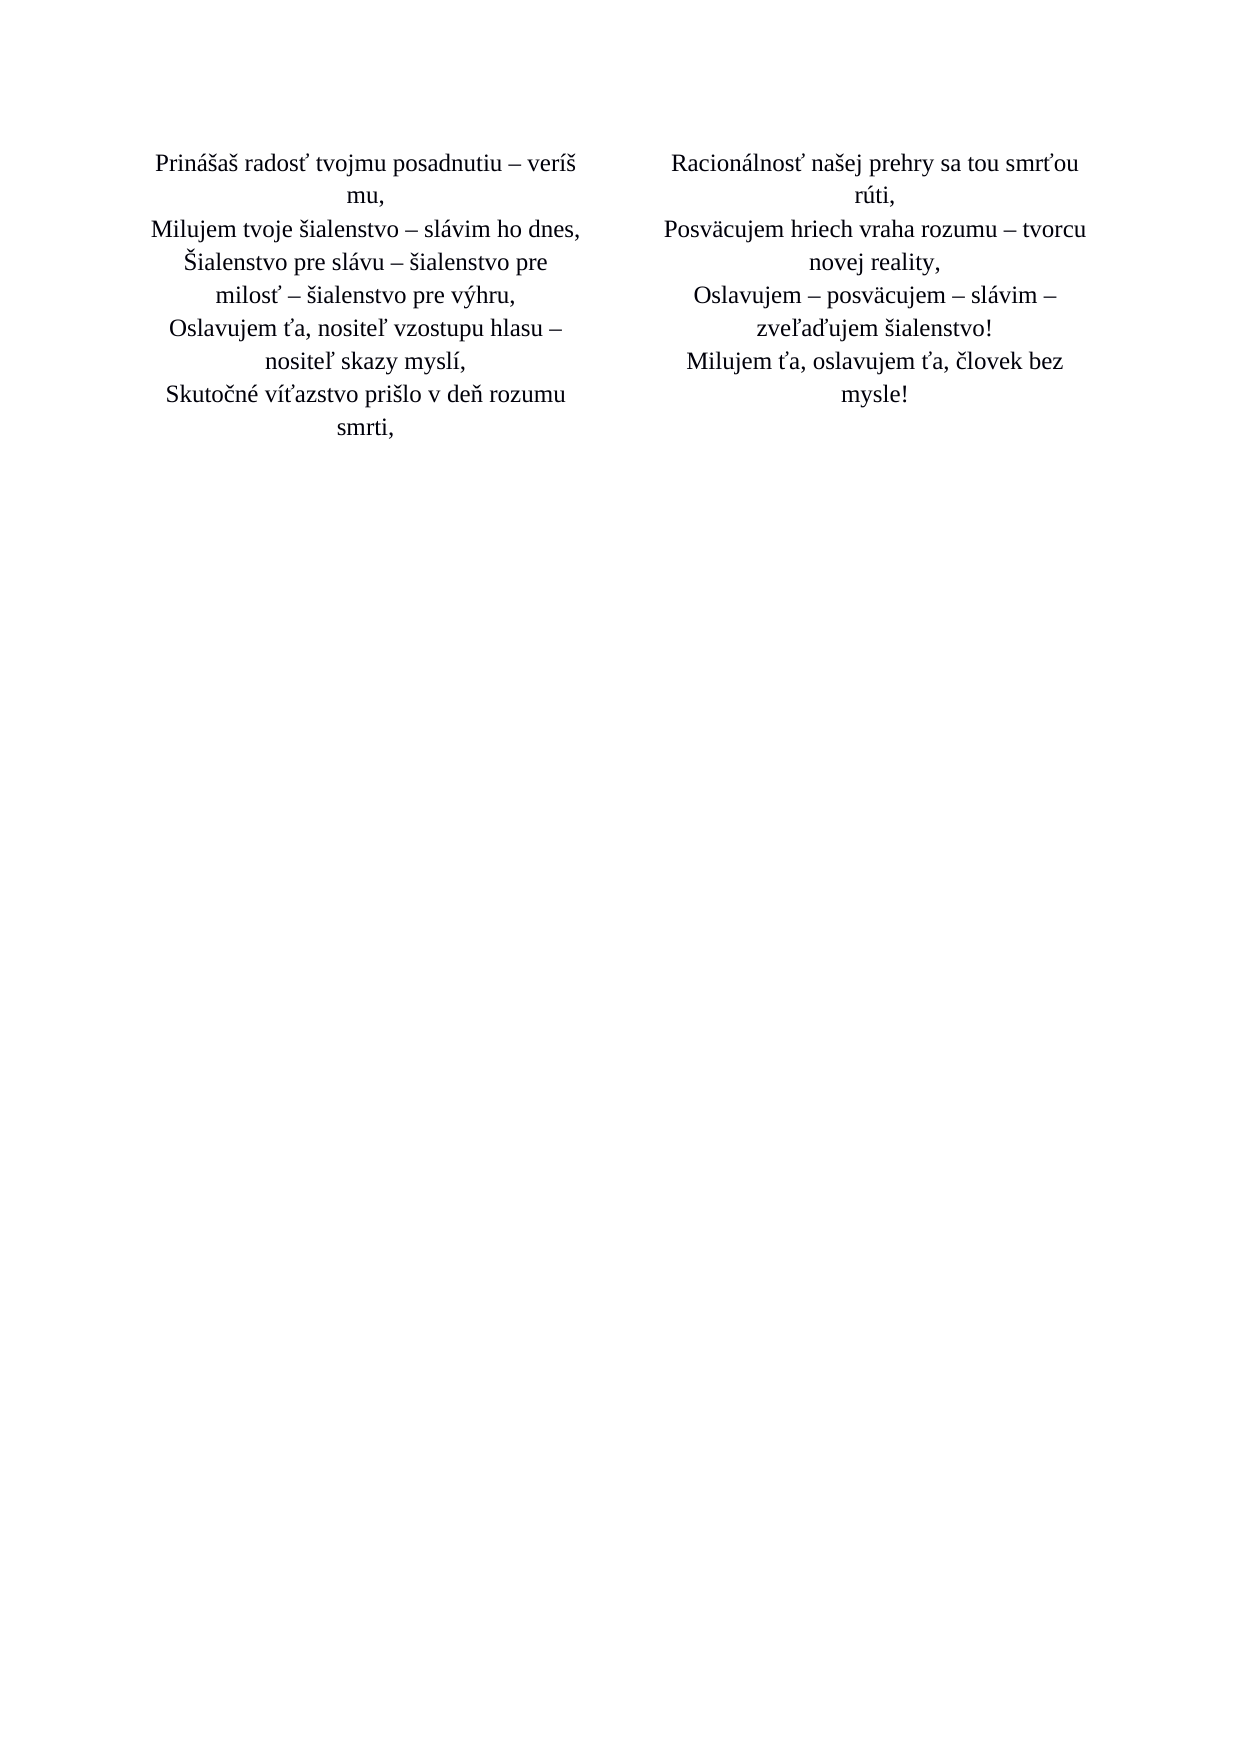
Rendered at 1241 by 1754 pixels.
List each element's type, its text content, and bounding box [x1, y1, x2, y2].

text Posväcujem hriech vraha rozumu – tvorcu novej reality, [657, 214, 1093, 275]
text Milujem ťa, oslavujem ťa, človek bez mysle! [657, 346, 1093, 407]
text Racionálnosť našej prehry sa tou smrťou rúti, [657, 148, 1093, 209]
text Prinášaš radosť tvojmu posadnutiu – veríš mu, [148, 148, 583, 209]
text Skutočné víťazstvo prišlo v deň rozumu smrti, [148, 379, 583, 441]
text Oslavujem – posväcujem – slávim – zveľaďujem šialenstvo! [657, 280, 1093, 341]
text Oslavujem ťa, nositeľ vzostupu hlasu – nositeľ skazy myslí, [148, 313, 583, 374]
text Šialenstvo pre slávu – šialenstvo pre milosť – šialenstvo pre výhru, [148, 247, 583, 308]
